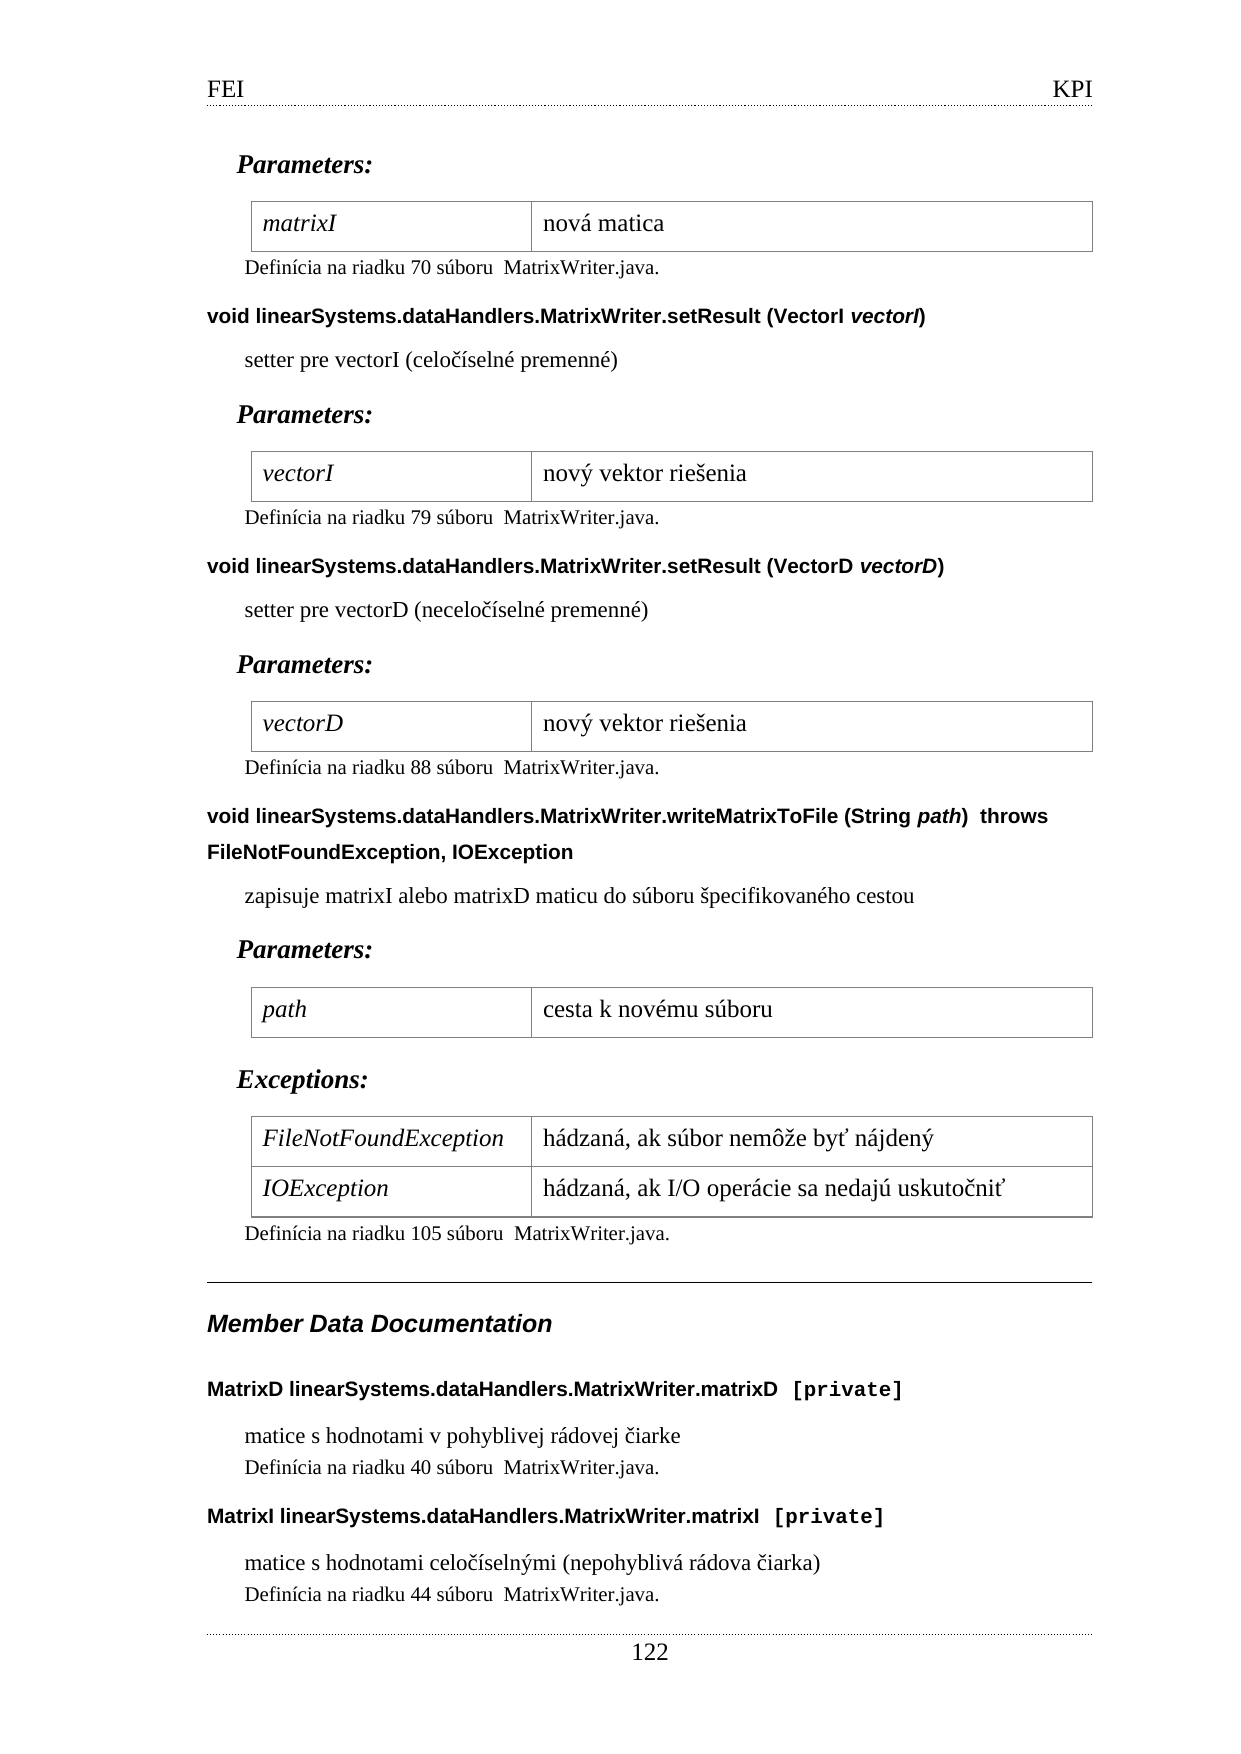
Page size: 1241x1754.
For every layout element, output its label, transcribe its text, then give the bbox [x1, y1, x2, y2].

list Definícia na riadku 44 súboru MatrixWriter.java. [244, 1582, 1092, 1606]
text setter pre vectorD (neceločíselné premenné) [244, 596, 1092, 623]
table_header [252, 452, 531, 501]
subtitle void linearSystems.dataHandlers.MatrixWriter.setResult (VectorI vectorI) [207, 304, 1092, 328]
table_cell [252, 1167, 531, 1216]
list Definícia na riadku 105 súboru MatrixWriter.java. [244, 1221, 1092, 1245]
subtitle MatrixD linearSystems.dataHandlers.MatrixWriter.matrixD [private] [207, 1377, 1092, 1403]
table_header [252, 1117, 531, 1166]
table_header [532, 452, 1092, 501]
list Definícia na riadku 79 súboru MatrixWriter.java. [244, 505, 1092, 529]
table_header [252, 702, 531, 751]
list Definícia na riadku 88 súboru MatrixWriter.java. [244, 755, 1092, 779]
list Definícia na riadku 40 súboru MatrixWriter.java. [244, 1455, 1092, 1479]
subtitle void linearSystems.dataHandlers.MatrixWriter.writeMatrixToFile (String path) throws FileNotFoundException, IOException [207, 804, 1092, 864]
text matice s hodnotami celočíselnými (nepohyblivá rádova čiarka) [244, 1549, 1092, 1575]
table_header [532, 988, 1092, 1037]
subtitle Parameters: [236, 648, 1092, 679]
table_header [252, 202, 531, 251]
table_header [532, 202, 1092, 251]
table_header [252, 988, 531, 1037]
subtitle Parameters: [236, 398, 1092, 429]
subtitle Parameters: [236, 934, 1092, 965]
subtitle void linearSystems.dataHandlers.MatrixWriter.setResult (VectorD vectorD) [207, 554, 1092, 578]
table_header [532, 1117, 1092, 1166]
list Definícia na riadku 70 súboru MatrixWriter.java. [244, 255, 1092, 279]
subtitle Exceptions: [236, 1063, 1092, 1094]
text zapisuje matrixI alebo matrixD maticu do súboru špecifikovaného cestou [244, 882, 1092, 909]
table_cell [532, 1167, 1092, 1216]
text setter pre vectorI (celočíselné premenné) [244, 346, 1092, 373]
text matice s hodnotami v pohyblivej rádovej čiarke [244, 1422, 1092, 1449]
subtitle Parameters: [236, 148, 1092, 179]
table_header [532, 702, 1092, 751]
list Member Data Documentation [207, 1309, 1092, 1338]
subtitle MatrixI linearSystems.dataHandlers.MatrixWriter.matrixI [private] [207, 1504, 1092, 1530]
